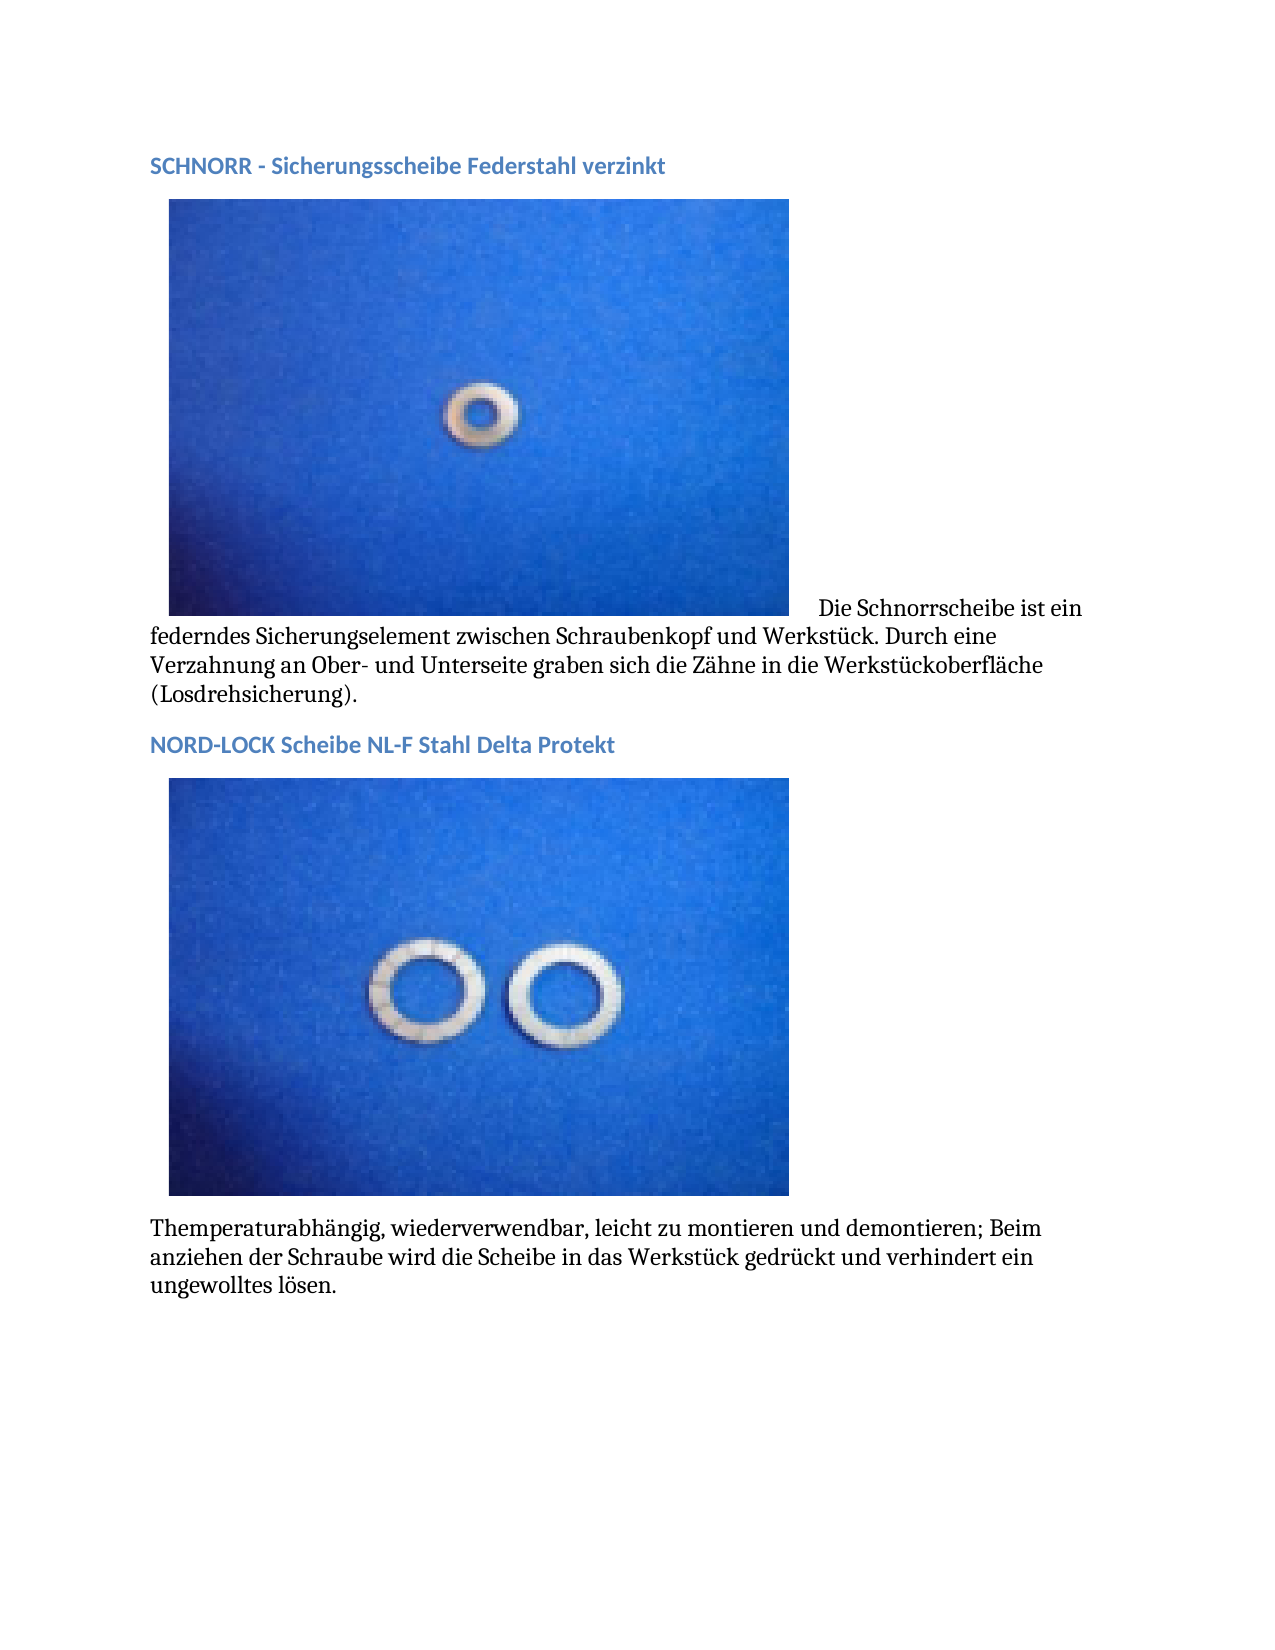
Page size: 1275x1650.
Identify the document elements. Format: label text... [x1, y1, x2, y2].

text Themperaturabhängig, wiederverwendbar, leicht zu montieren und demontieren; Beim anziehen der Schraube wird die Scheibe in das Werkstück gedrückt und verhindert ein ungewolltes lösen. [150, 1214, 1125, 1300]
subtitle NORD-LOCK Scheibe NL-F Stahl Delta Protekt [150, 729, 1125, 760]
subtitle SCHNORR - Sicherungsscheibe Federstahl verzinkt [150, 150, 1125, 181]
text Die Schnorrscheibe ist ein federndes Sicherungselement zwischen Schraubenkopf und Werkstück. Durch eine Verzahnung an Ober- und Unterseite graben sich die Zähne in die Werkstückoberfläche (Losdrehsicherung). [150, 199, 1125, 708]
